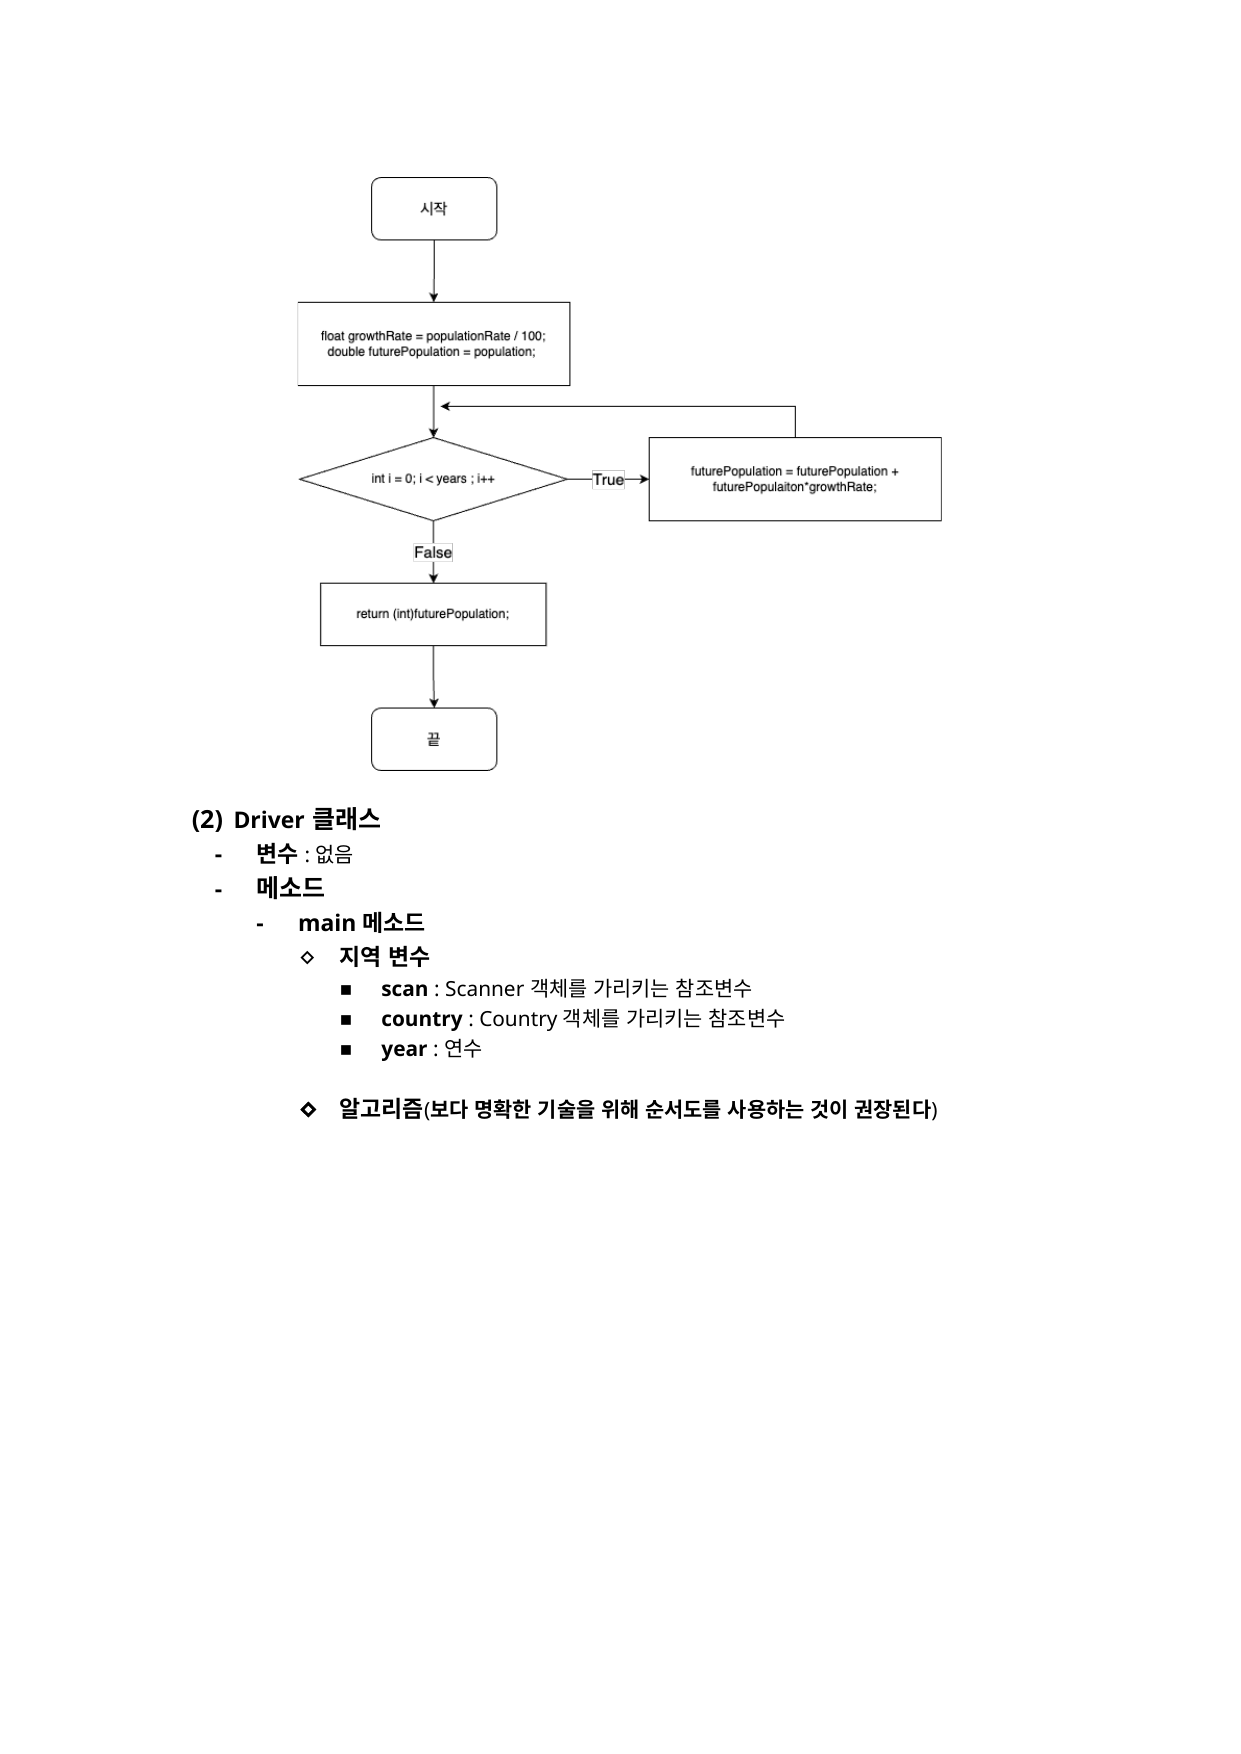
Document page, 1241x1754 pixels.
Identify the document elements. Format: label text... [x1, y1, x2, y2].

list Driver 클래스 [192, 799, 1090, 836]
list year : 연수 [339, 1032, 1090, 1063]
list country : Country 객체를 가리키는 참조변수 [339, 1002, 1090, 1032]
list 지역 변수 [298, 938, 1090, 972]
list 알고리즘(보다 명확한 기술을 위해 순서도를 사용하는 것이 권장된다) [298, 1091, 1090, 1124]
picture [297, 177, 942, 771]
list 메소드 [214, 869, 1090, 905]
list 변수 : 없음 [214, 836, 1090, 869]
list main 메소드 [256, 905, 1090, 938]
list scan : Scanner 객체를 가리키는 참조변수 [339, 972, 1090, 1002]
